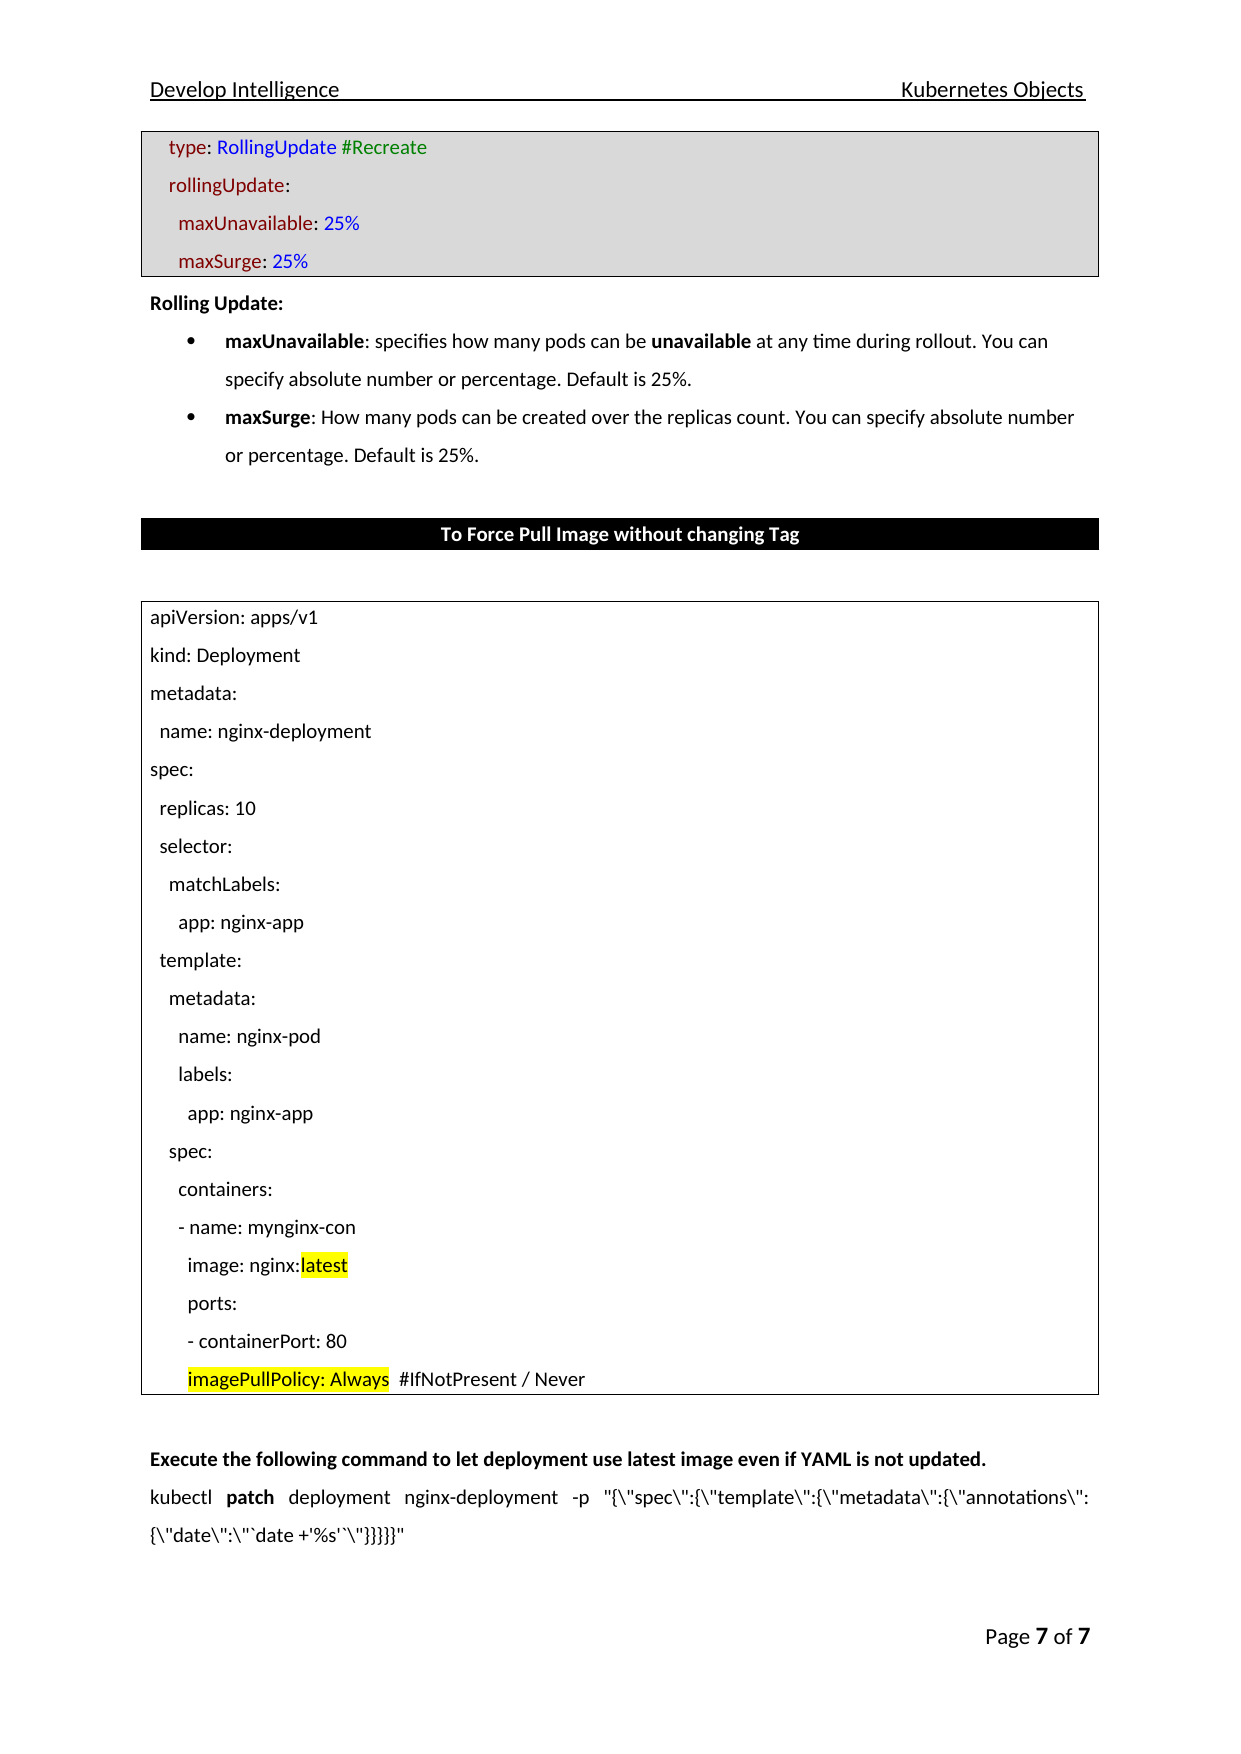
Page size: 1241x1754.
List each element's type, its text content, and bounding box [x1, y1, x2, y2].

text - containerPort: 80 [142, 1325, 1098, 1354]
text kind: Deployment [142, 639, 1098, 668]
text Rolling Update: [150, 290, 1090, 315]
text matchLabels: [142, 868, 1098, 896]
list maxUnavailable: specifies how many pods can be unavailable at any time during rollout. You can specify absolute number or percentage. Default is 25%. [187, 328, 1090, 391]
text template: [142, 944, 1098, 973]
text name: nginx-deployment [142, 715, 1098, 744]
text rollingUpdate: [142, 169, 1098, 198]
text maxUnavailable: 25% [142, 207, 1098, 236]
text imagePullPolicy: Always #IfNotPresent / Never [142, 1363, 1098, 1394]
text metadata: [142, 982, 1098, 1011]
text app: nginx-app [142, 1097, 1098, 1125]
text labels: [142, 1058, 1098, 1087]
list maxSurge: How many pods can be created over the replicas count. You can specify absolute number or percentage. Default is 25%. [187, 404, 1090, 468]
text image: nginx:latest [142, 1249, 1098, 1278]
subtitle To Force Pull Image without changing Tag [142, 520, 1098, 549]
text type: RollingUpdate #Recreate [142, 132, 1098, 159]
text app: nginx-app [142, 906, 1098, 934]
text selector: [142, 830, 1098, 858]
text spec: [142, 753, 1098, 782]
text ports: [142, 1287, 1098, 1316]
text metadata: [142, 677, 1098, 706]
text Execute the following command to let deployment use latest image even if YAML is not updated. [150, 1446, 1090, 1471]
text spec: [142, 1135, 1098, 1163]
text - name: mynginx-con [142, 1211, 1098, 1239]
text apiVersion: apps/v1 [142, 602, 1098, 629]
text name: nginx-pod [142, 1020, 1098, 1049]
text replicas: 10 [142, 792, 1098, 820]
text maxSurge: 25% [142, 245, 1098, 276]
text containers: [142, 1173, 1098, 1201]
text kubectl patch deployment nginx-deployment -p "{\"spec\":{\"template\":{\"metadata\":{\"annotations\":{\"date\":\"`date +'%s'`\"}}}}}" [150, 1484, 1090, 1548]
